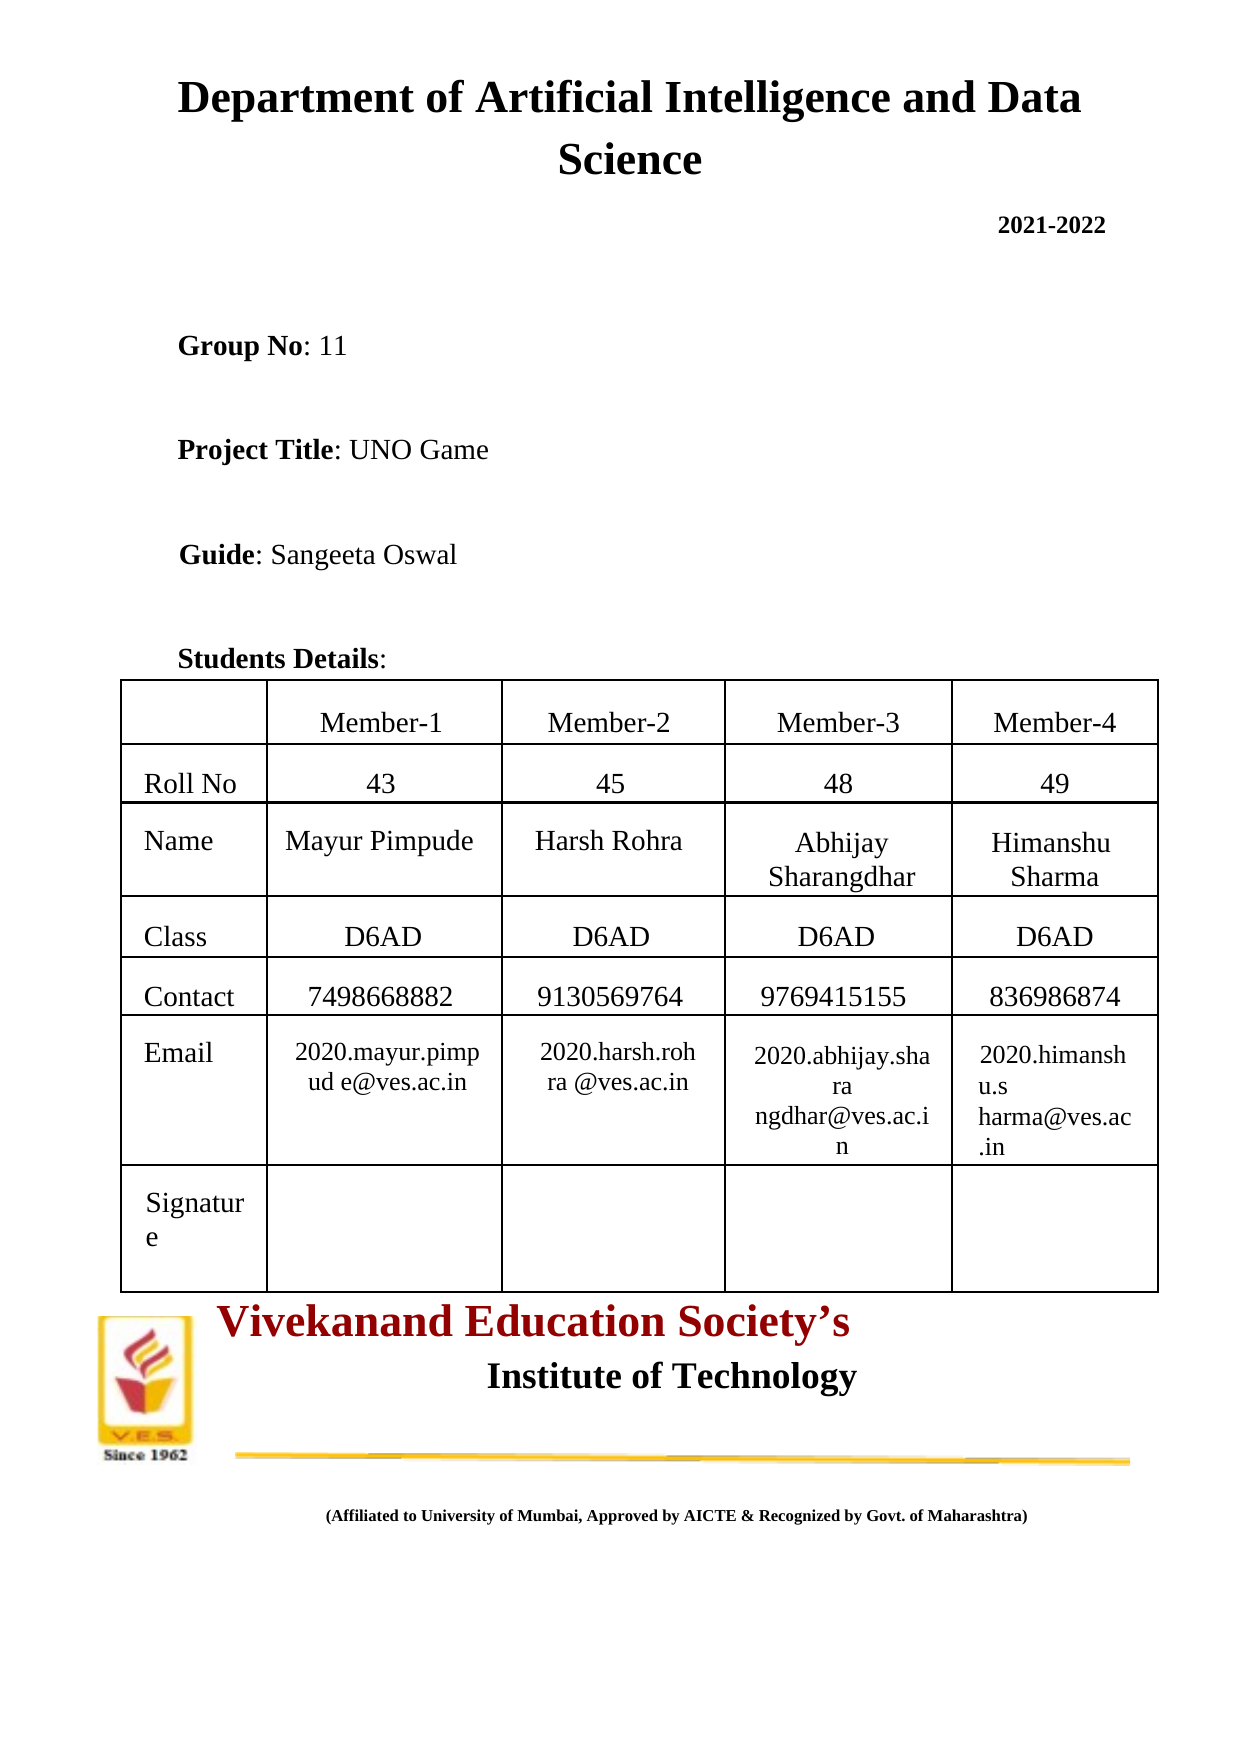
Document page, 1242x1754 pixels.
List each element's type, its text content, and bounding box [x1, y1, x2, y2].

subtitle Department of Artificial Intelligence and Data Science [135, 70, 1124, 185]
table_cell 43 [268, 745, 501, 801]
table_cell D6AD [503, 897, 724, 956]
table_cell 7498668882 [268, 958, 501, 1014]
text (Affiliated to University of Mumbai, Approved by AICTE & Recognized by Govt. of Maharashtra) [135, 1506, 1028, 1525]
table_cell 9130569764 [503, 958, 724, 1014]
table_cell Contact [122, 958, 266, 1014]
subtitle Institute of Technology [219, 1353, 1124, 1396]
table_cell 836986874 [953, 958, 1157, 1014]
table_cell Himanshu Sharma [953, 804, 1157, 895]
table_cell Class [122, 897, 266, 956]
table_cell [726, 1166, 951, 1291]
table_cell 2020.abhijay.sha ra ngdhar@ves.ac.i n [726, 1016, 951, 1164]
table_cell 49 [953, 745, 1157, 801]
table_cell Roll No [122, 745, 266, 801]
table_header [122, 681, 266, 743]
table_cell 2020.himansh u.s harma@ves.ac .in [953, 1016, 1157, 1164]
text Group No: 11 [177, 328, 1124, 361]
table_cell 45 [503, 745, 724, 801]
text Project Title: UNO Game [177, 432, 1124, 466]
picture [235, 1452, 1131, 1466]
table_header Member-2 [503, 681, 724, 743]
table_cell Harsh Rohra [503, 804, 724, 895]
table_cell D6AD [953, 897, 1157, 956]
table_cell Mayur Pimpude [268, 804, 501, 895]
table_header Member-3 [726, 681, 951, 743]
table_cell 2020.mayur.pimp ud e@ves.ac.in [268, 1016, 501, 1164]
table_header Member-4 [953, 681, 1157, 743]
text Students Details: [177, 642, 1124, 675]
table_cell [268, 1166, 501, 1291]
text 2021-2022 [135, 210, 1106, 239]
table_cell 2020.harsh.roh ra @ves.ac.in [503, 1016, 724, 1164]
table_cell Abhijay Sharangdhar [726, 804, 951, 895]
text Guide: Sangeeta Oswal [179, 537, 1124, 570]
table_cell D6AD [268, 897, 501, 956]
table_cell Email [122, 1016, 266, 1164]
subtitle Vivekanand Education Society’s [135, 1293, 1124, 1346]
table_cell [953, 1166, 1157, 1291]
table_cell D6AD [726, 897, 951, 956]
table_cell [503, 1166, 724, 1291]
table_cell Signatur e [122, 1166, 266, 1291]
picture [97, 1316, 198, 1465]
table_cell 48 [726, 745, 951, 801]
table_cell 9769415155 [726, 958, 951, 1014]
table_header Member-1 [268, 681, 501, 743]
table_cell Name [122, 804, 266, 895]
